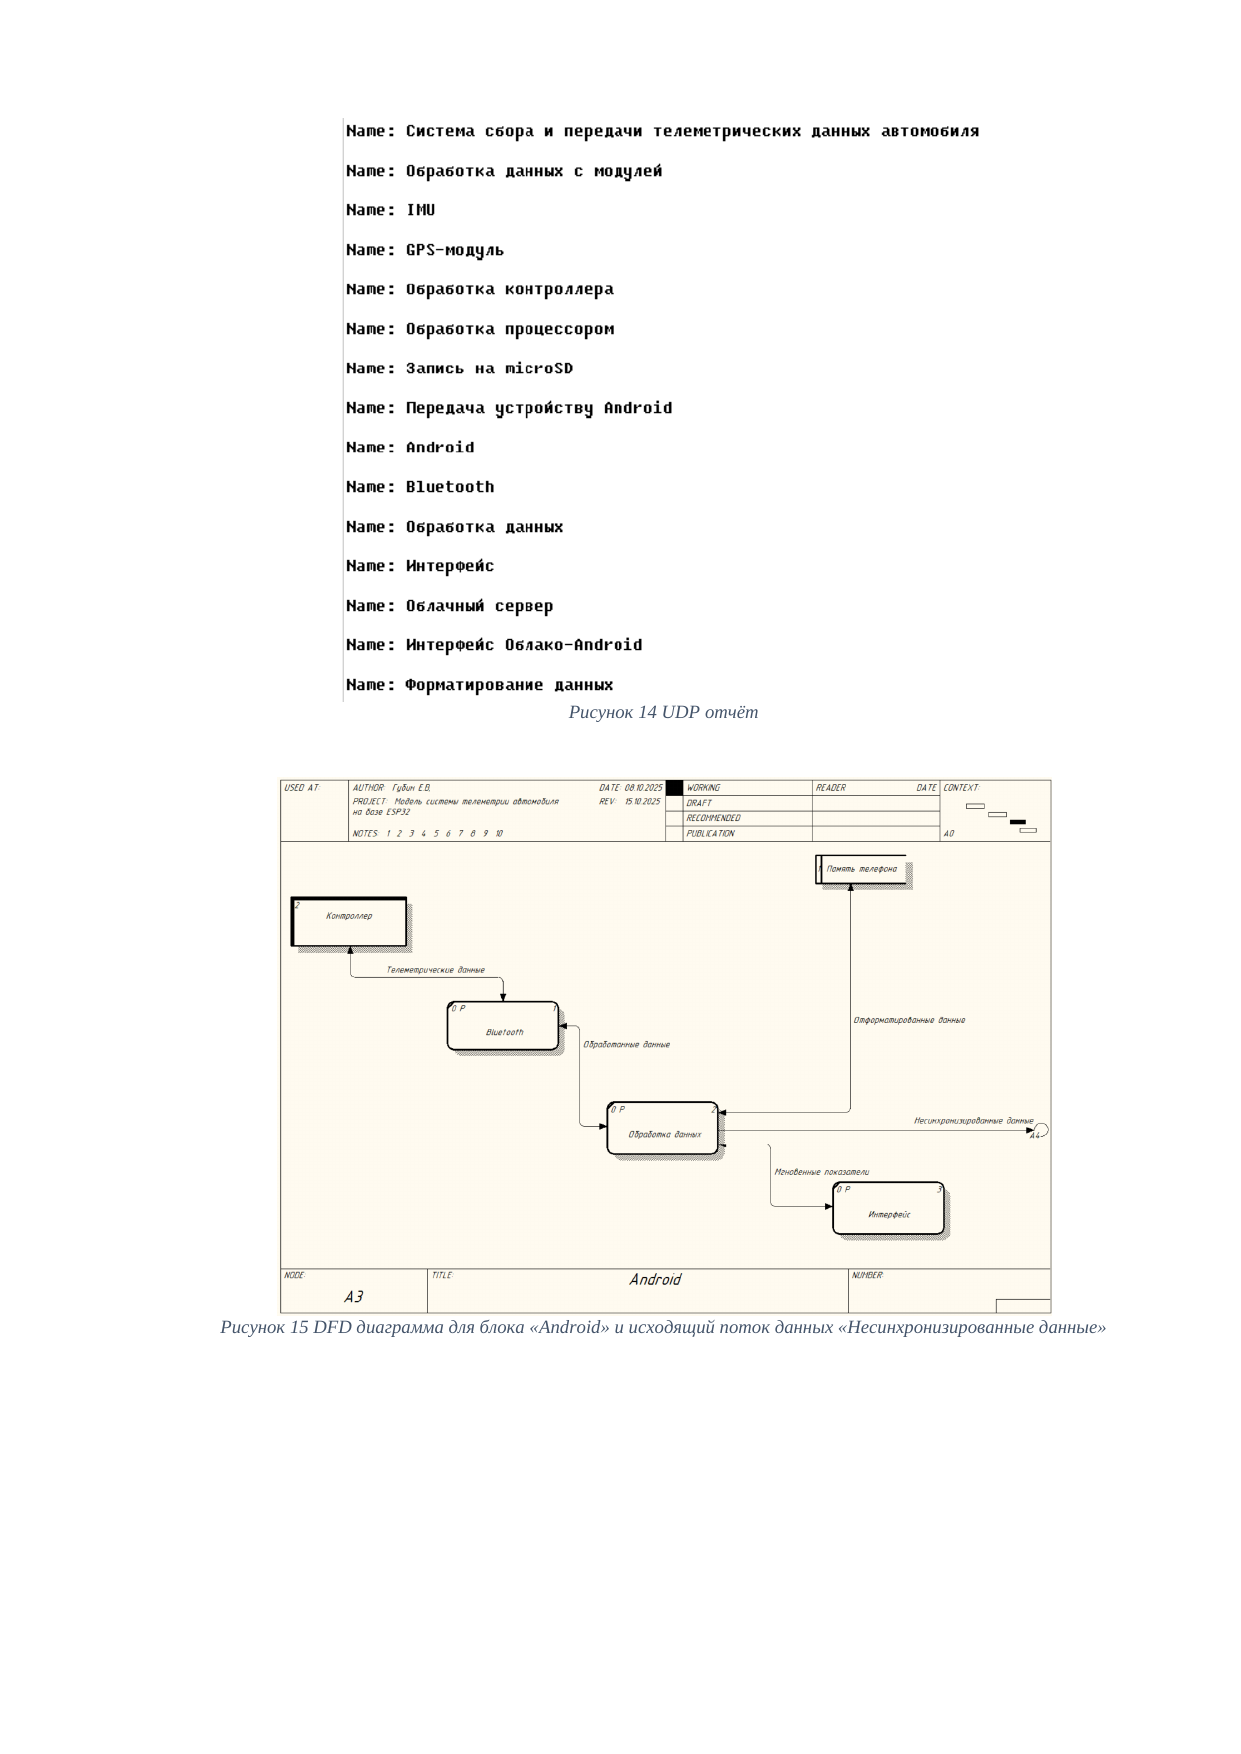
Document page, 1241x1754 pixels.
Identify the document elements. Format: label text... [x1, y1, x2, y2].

picture [342, 118, 987, 702]
picture [277, 777, 1052, 1316]
